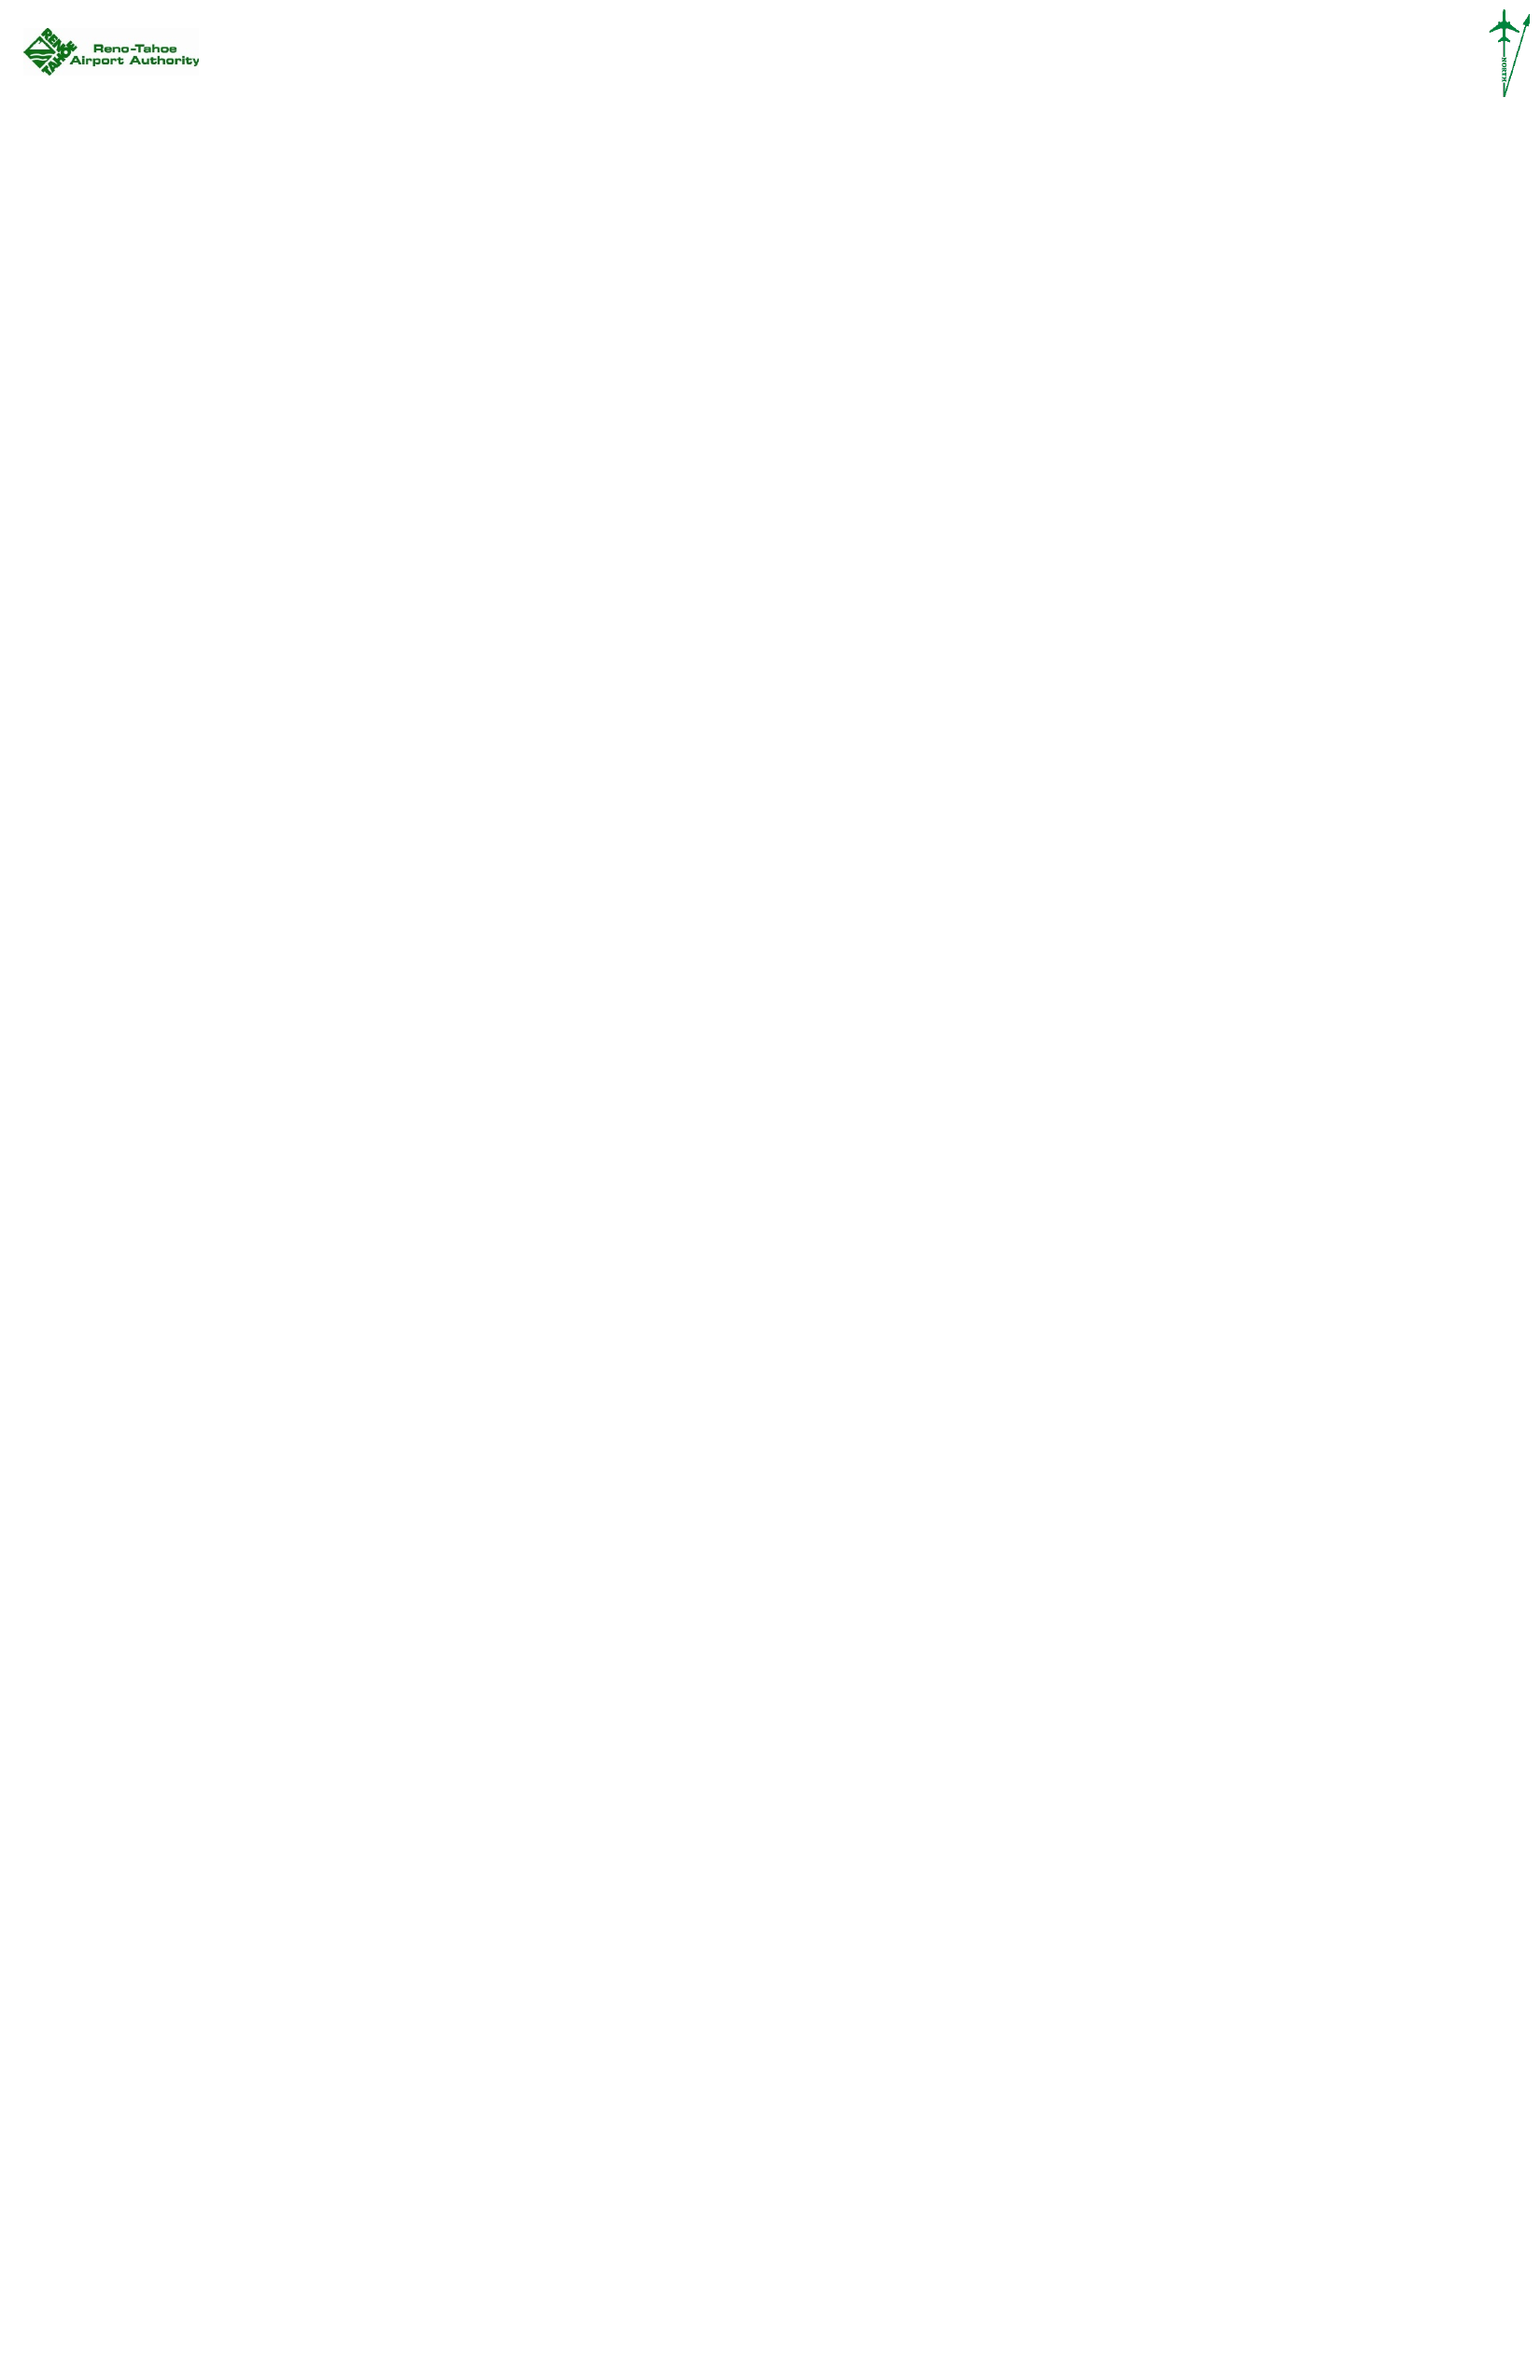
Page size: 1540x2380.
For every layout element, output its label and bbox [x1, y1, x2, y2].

picture [23, 28, 199, 76]
picture [1484, 6, 1534, 100]
